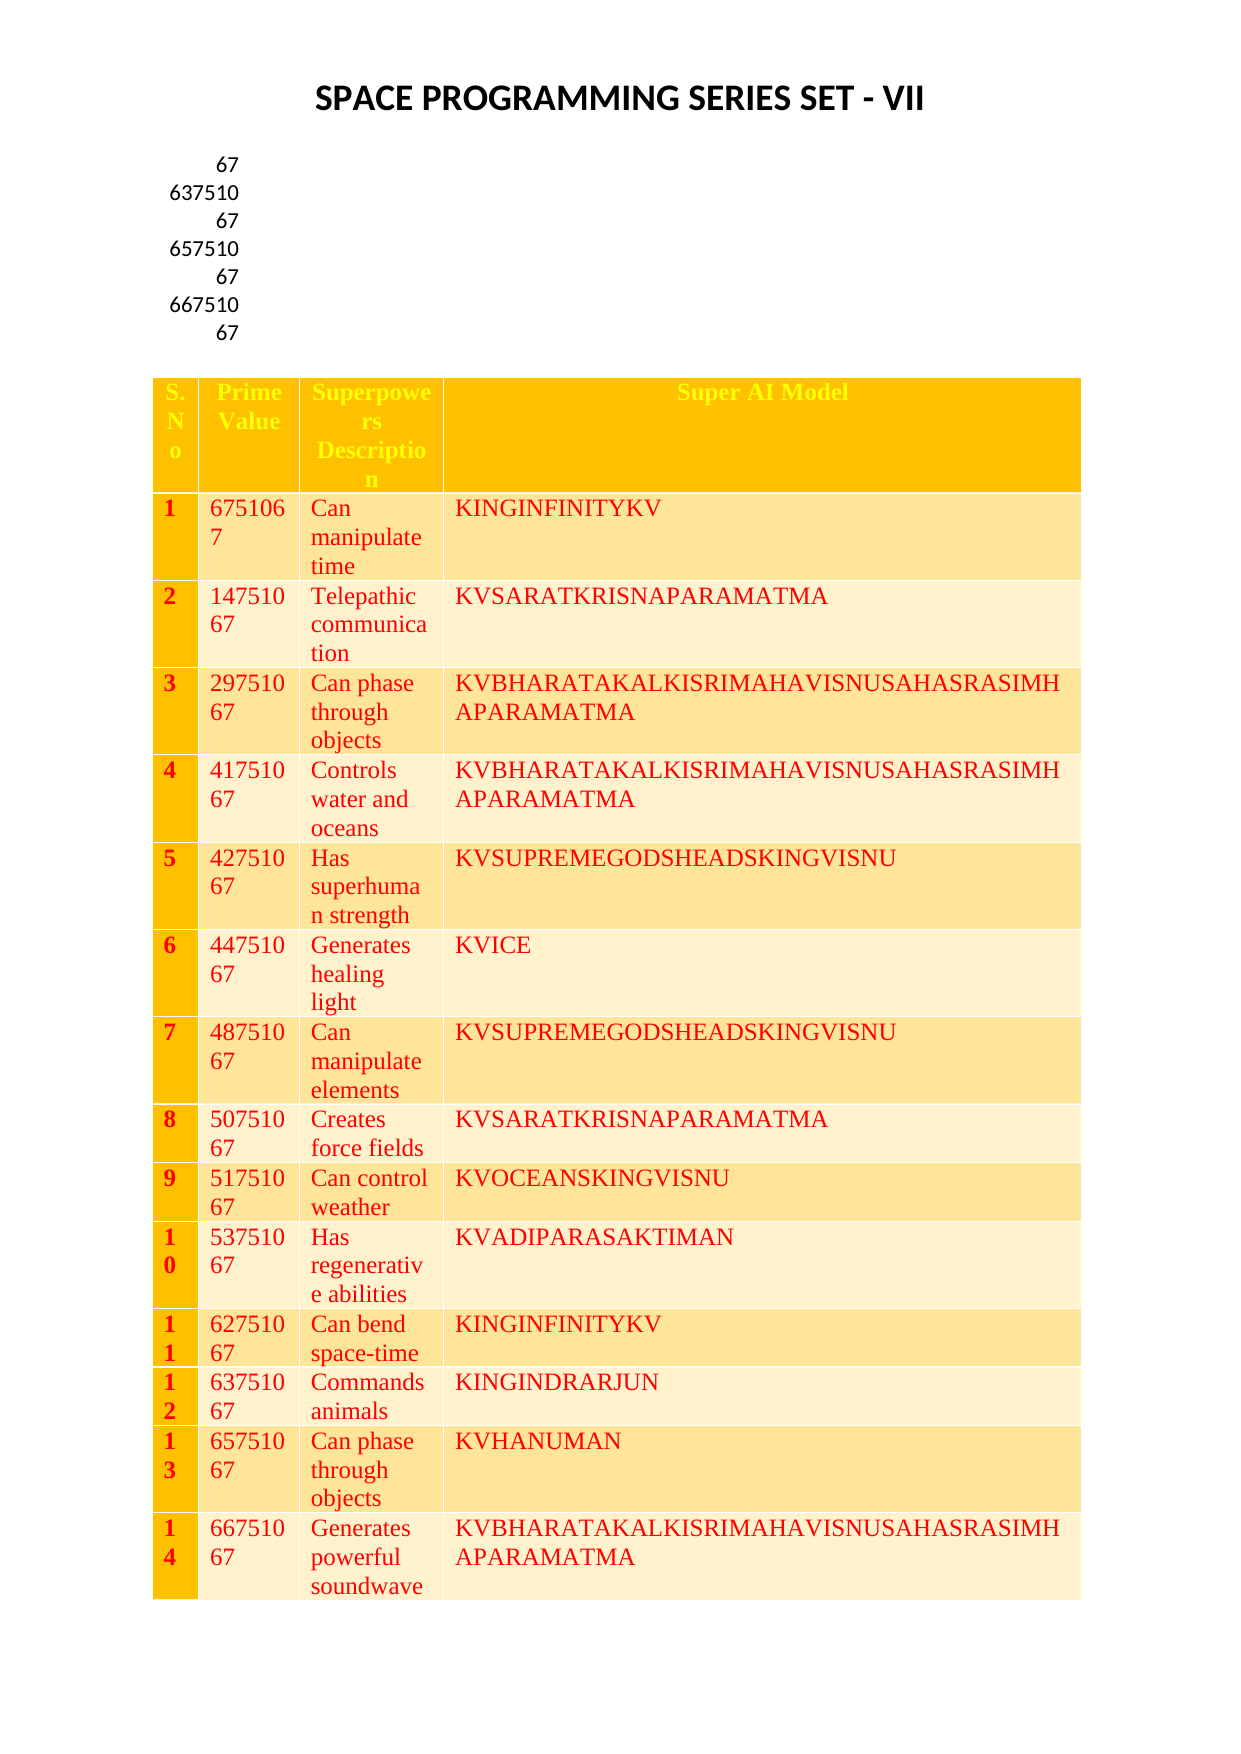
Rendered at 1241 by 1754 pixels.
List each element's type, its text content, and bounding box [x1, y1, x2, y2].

table_cell 62751067 [150, 150, 250, 178]
table_cell 66751067 [150, 290, 250, 346]
table_cell 63751067 [150, 178, 250, 234]
table_cell 65751067 [150, 234, 250, 290]
table_header [150, 375, 1090, 1602]
